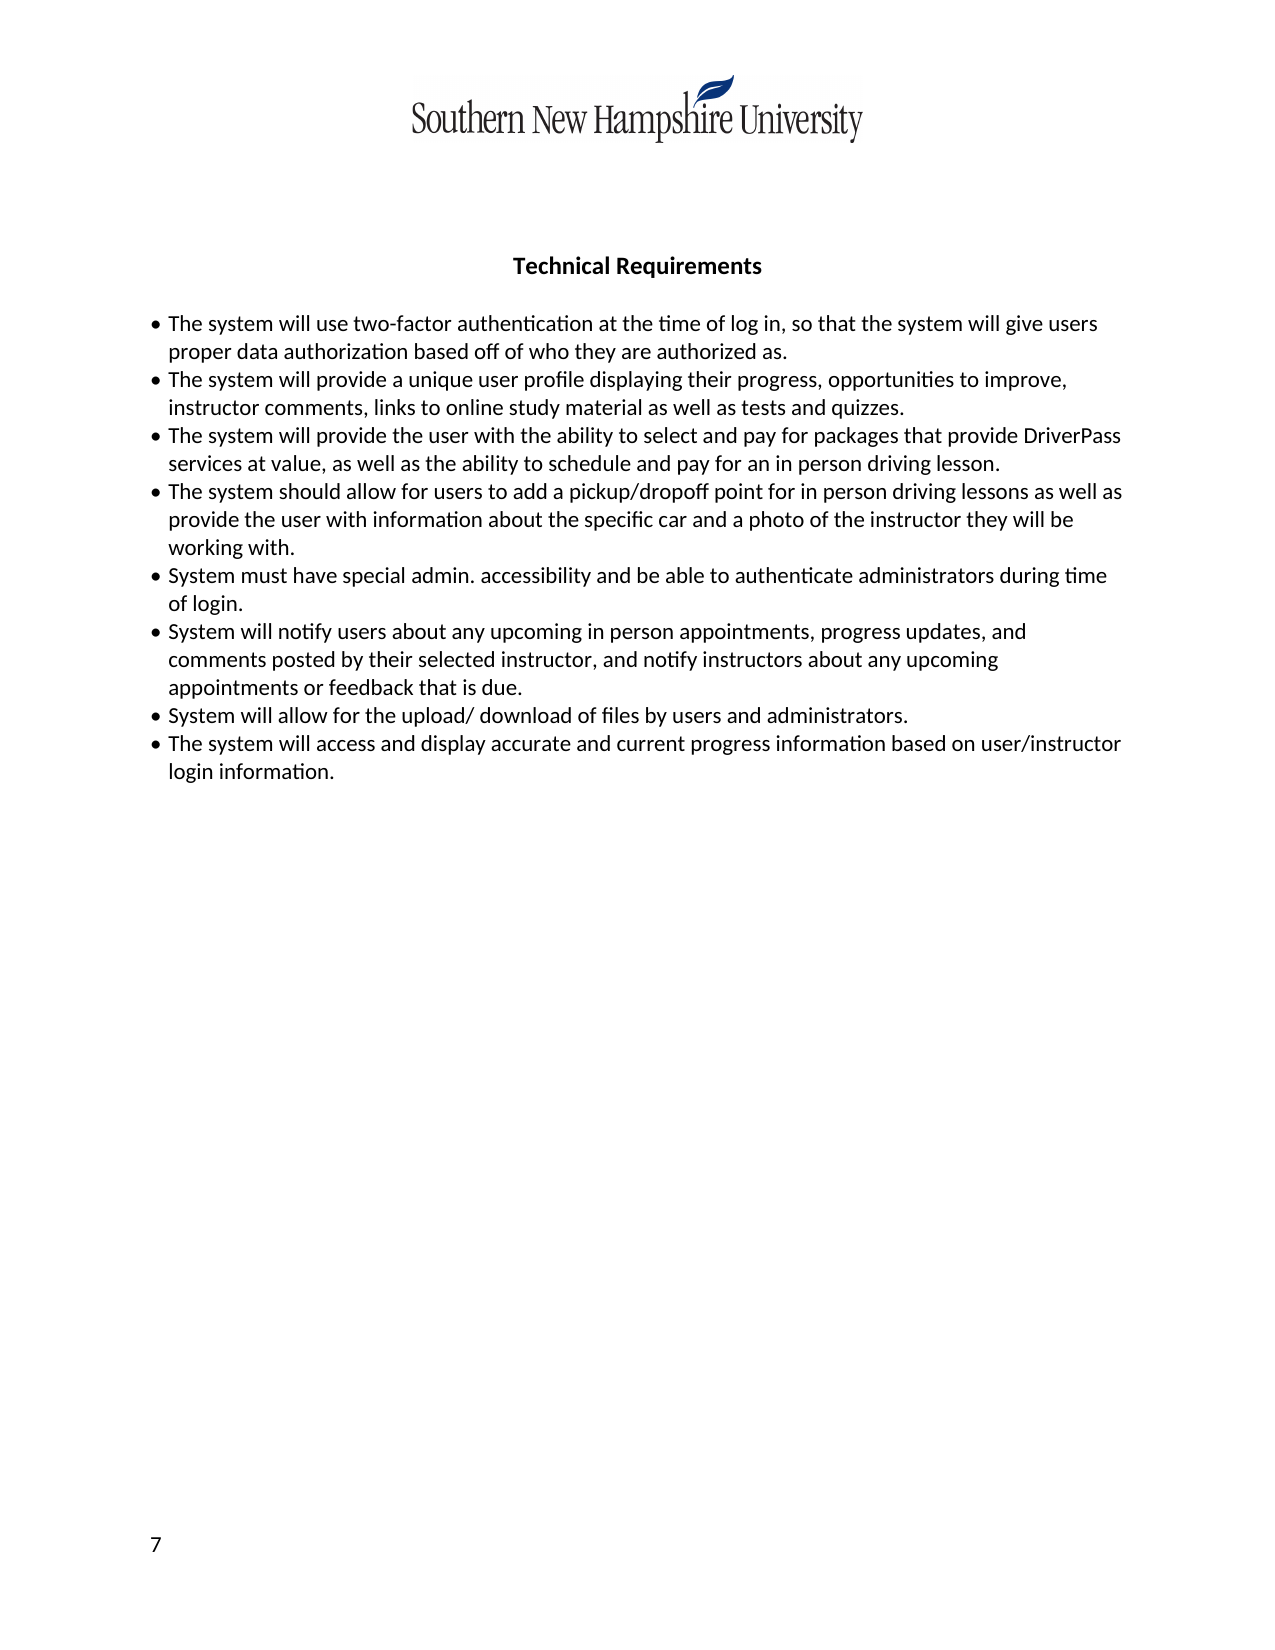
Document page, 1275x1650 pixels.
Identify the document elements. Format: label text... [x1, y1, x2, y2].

picture [412, 75, 863, 143]
list System must have special admin. accessibility and be able to authenticate administrators during time of login. [150, 561, 1125, 617]
list The system will provide a unique user profile displaying their progress, opportunities to improve, instructor comments, links to online study material as well as tests and quizzes. [150, 365, 1125, 421]
list The system should allow for users to add a pickup/dropoff point for in person driving lessons as well as provide the user with information about the specific car and a photo of the instructor they will be working with. [150, 477, 1125, 561]
list The system will use two-factor authentication at the time of log in, so that the system will give users proper data authorization based off of who they are authorized as. [150, 309, 1125, 365]
list System will notify users about any upcoming in person appointments, progress updates, and comments posted by their selected instructor, and notify instructors about any upcoming appointments or feedback that is due. [150, 617, 1125, 701]
list System will allow for the upload/ download of files by users and administrators. [150, 701, 1125, 729]
list The system will access and display accurate and current progress information based on user/instructor login information. [150, 729, 1125, 785]
list The system will provide the user with the ability to select and pay for packages that provide DriverPass services at value, as well as the ability to schedule and pay for an in person driving lesson. [150, 421, 1125, 477]
subtitle Technical Requirements [150, 250, 1125, 281]
